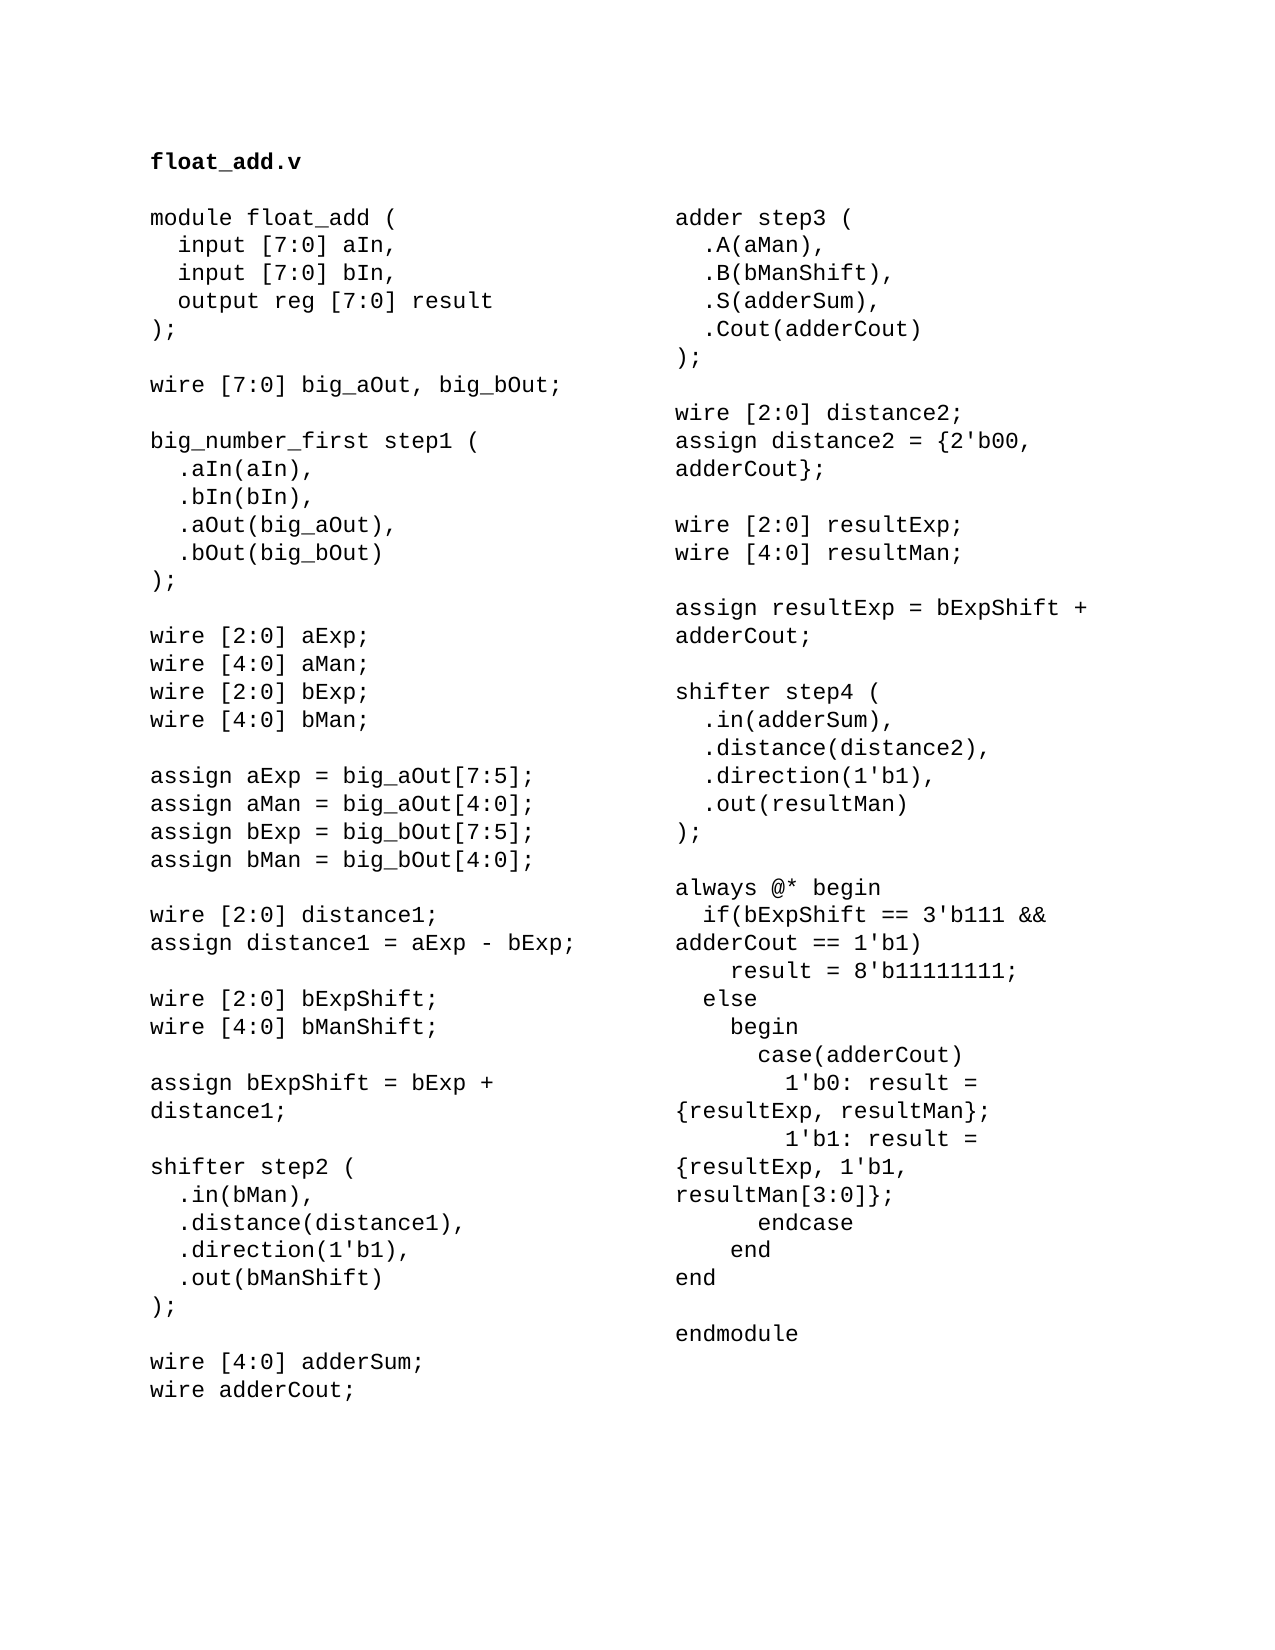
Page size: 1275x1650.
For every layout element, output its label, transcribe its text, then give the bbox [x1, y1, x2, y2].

text assign bExpShift = bExp + distance1; [150, 1071, 600, 1125]
text .bOut(big_bOut) [150, 541, 600, 567]
text assign aMan = big_aOut[4:0]; [150, 792, 600, 818]
text assign bExp = big_bOut[7:5]; [150, 820, 600, 846]
text .direction(1'b1), [675, 764, 1125, 790]
text assign distance2 = {2'b00, adderCout}; [675, 429, 1125, 483]
text wire [4:0] resultMan; [675, 541, 1125, 567]
text .in(adderSum), [675, 708, 1125, 734]
text shifter step2 ( [150, 1155, 600, 1181]
text .A(aMan), [675, 234, 1125, 260]
text input [7:0] bIn, [150, 262, 600, 288]
text endmodule [675, 1322, 1125, 1348]
text shifter step4 ( [675, 680, 1125, 706]
text 1'b0: result = {resultExp, resultMan}; [675, 1071, 1125, 1125]
text case(adderCout) [675, 1043, 1125, 1069]
text .S(adderSum), [675, 289, 1125, 316]
text ); [150, 569, 600, 595]
text .distance(distance1), [150, 1211, 600, 1237]
text input [7:0] aIn, [150, 234, 600, 260]
text .distance(distance2), [675, 736, 1125, 762]
text end [675, 1267, 1125, 1293]
text ); [675, 345, 1125, 371]
text output reg [7:0] result [150, 289, 600, 316]
text ); [150, 317, 600, 343]
text wire [7:0] big_aOut, big_bOut; [150, 373, 600, 399]
text result = 8'b11111111; [675, 959, 1125, 986]
text adder step3 ( [675, 206, 1125, 232]
text else [675, 987, 1125, 1013]
text endcase [675, 1211, 1125, 1237]
text .Cout(adderCout) [675, 317, 1125, 343]
text big_number_first step1 ( [150, 429, 600, 455]
text if(bExpShift == 3'b111 && adderCout == 1'b1) [675, 904, 1125, 958]
text always @* begin [675, 876, 1125, 902]
text .aOut(big_aOut), [150, 513, 600, 539]
text float_add.v [150, 150, 600, 176]
text ); [150, 1294, 600, 1321]
text wire [2:0] bExpShift; [150, 987, 600, 1013]
text .in(bMan), [150, 1183, 600, 1209]
text wire [4:0] adderSum; [150, 1350, 600, 1376]
text wire [4:0] bMan; [150, 708, 600, 734]
text assign distance1 = aExp - bExp; [150, 932, 600, 958]
text assign bMan = big_bOut[4:0]; [150, 848, 600, 874]
text begin [675, 1015, 1125, 1041]
text wire [4:0] bManShift; [150, 1015, 600, 1041]
text .out(resultMan) [675, 792, 1125, 818]
text wire [2:0] distance2; [675, 401, 1125, 427]
text .B(bManShift), [675, 262, 1125, 288]
text 1'b1: result = {resultExp, 1'b1, resultMan[3:0]}; [675, 1127, 1125, 1209]
text wire [2:0] bExp; [150, 680, 600, 706]
text wire adderCout; [150, 1378, 600, 1404]
text .direction(1'b1), [150, 1239, 600, 1265]
text .aIn(aIn), [150, 457, 600, 483]
text .bIn(bIn), [150, 485, 600, 511]
text wire [2:0] resultExp; [675, 513, 1125, 539]
text wire [2:0] aExp; [150, 624, 600, 651]
text wire [4:0] aMan; [150, 652, 600, 678]
text end [675, 1239, 1125, 1265]
text wire [2:0] distance1; [150, 904, 600, 930]
text assign resultExp = bExpShift + adderCout; [675, 597, 1125, 651]
text .out(bManShift) [150, 1267, 600, 1293]
text ); [675, 820, 1125, 846]
text assign aExp = big_aOut[7:5]; [150, 764, 600, 790]
text module float_add ( [150, 206, 600, 232]
